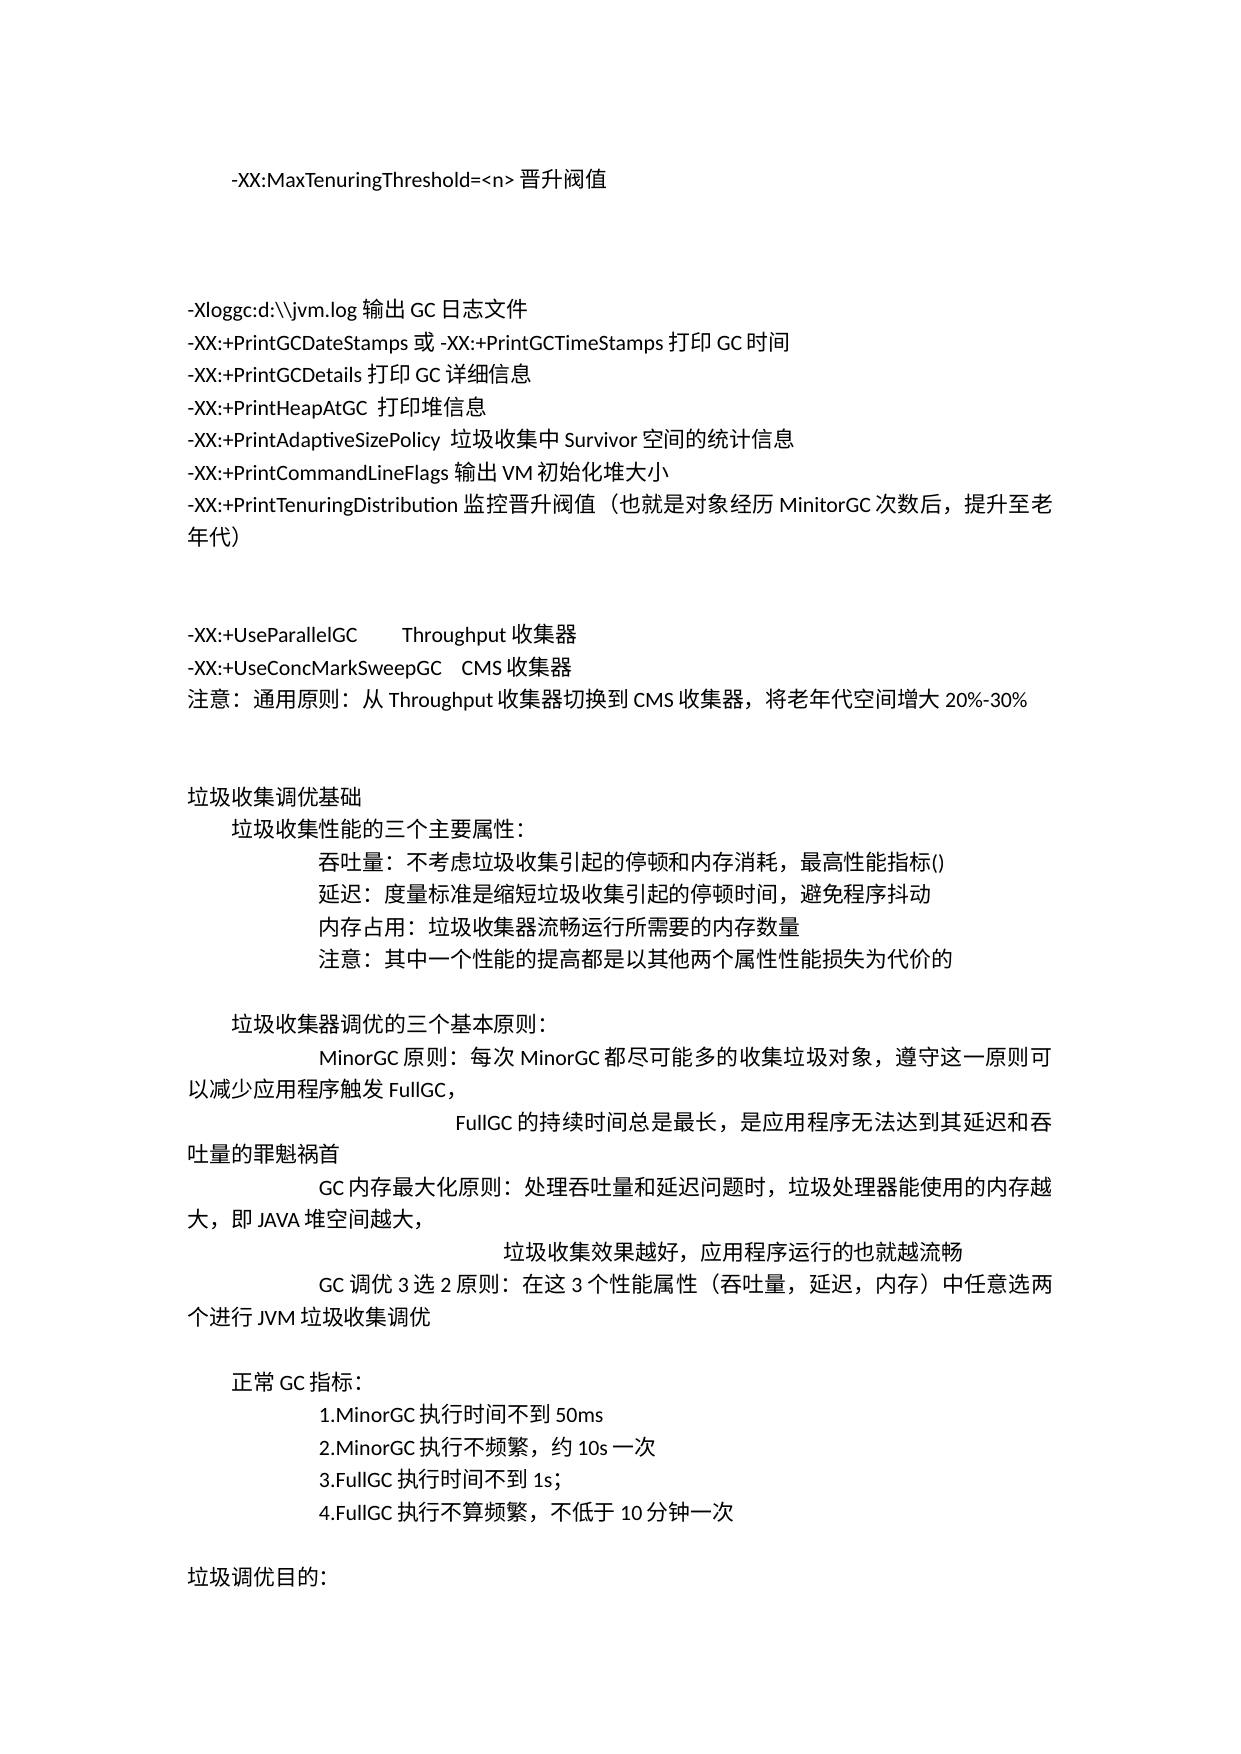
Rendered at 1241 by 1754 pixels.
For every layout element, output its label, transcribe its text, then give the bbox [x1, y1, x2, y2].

text -XX:+PrintAdaptiveSizePolicy 垃圾收集中Survivor空间的统计信息 [187, 422, 1053, 454]
text 注意：其中一个性能的提高都是以其他两个属性性能损失为代价的 [187, 942, 1053, 974]
text 吞吐量：不考虑垃圾收集引起的停顿和内存消耗，最高性能指标() [187, 844, 1053, 877]
text -XX:MaxTenuringThreshold=<n> 晋升阀值 [187, 162, 1053, 194]
text -XX:+PrintGCDateStamps 或 -XX:+PrintGCTimeStamps 打印GC时间 [187, 324, 1053, 357]
text -XX:+PrintTenuringDistribution 监控晋升阀值（也就是对象经历MinitorGC次数后，提升至老年代） [187, 487, 1053, 552]
text -Xloggc:d:\\jvm.log 输出GC日志文件 [187, 292, 1053, 324]
text 垃圾调优目的： [187, 1559, 1053, 1592]
text 3.FullGC执行时间不到1s； [187, 1462, 1053, 1494]
text 延迟：度量标准是缩短垃圾收集引起的停顿时间，避免程序抖动 [187, 877, 1053, 909]
text GC内存最大化原则：处理吞吐量和延迟问题时，垃圾处理器能使用的内存越大，即JAVA堆空间越大， [187, 1169, 1053, 1234]
text GC调优3选2原则：在这3个性能属性（吞吐量，延迟，内存）中任意选两个进行JVM垃圾收集调优 [187, 1267, 1053, 1332]
text 2.MinorGC执行不频繁，约10s一次 [187, 1429, 1053, 1462]
text 垃圾收集器调优的三个基本原则： [187, 1007, 1053, 1039]
text 垃圾收集效果越好，应用程序运行的也就越流畅 [187, 1234, 1053, 1267]
text 正常GC指标： [187, 1364, 1053, 1397]
text -XX:+UseConcMarkSweepGC CMS收集器 [187, 649, 1053, 682]
text MinorGC原则：每次MinorGC都尽可能多的收集垃圾对象，遵守这一原则可以减少应用程序触发FullGC， [187, 1039, 1053, 1104]
text -XX:+UseParallelGC Throughput收集器 [187, 617, 1053, 649]
text 4.FullGC执行不算频繁，不低于10分钟一次 [187, 1494, 1053, 1527]
text 注意：通用原则：从Throughput收集器切换到CMS收集器，将老年代空间增大20%-30% [187, 682, 1053, 714]
text -XX:+PrintCommandLineFlags 输出VM初始化堆大小 [187, 454, 1053, 487]
text 1.MinorGC执行时间不到50ms [187, 1397, 1053, 1429]
text -XX:+PrintHeapAtGC 打印堆信息 [187, 389, 1053, 422]
text 垃圾收集性能的三个主要属性： [187, 812, 1053, 844]
text FullGC的持续时间总是最长，是应用程序无法达到其延迟和吞吐量的罪魁祸首 [187, 1104, 1053, 1169]
text 内存占用：垃圾收集器流畅运行所需要的内存数量 [187, 909, 1053, 942]
text 垃圾收集调优基础 [187, 779, 1053, 812]
text -XX:+PrintGCDetails 打印GC详细信息 [187, 357, 1053, 389]
